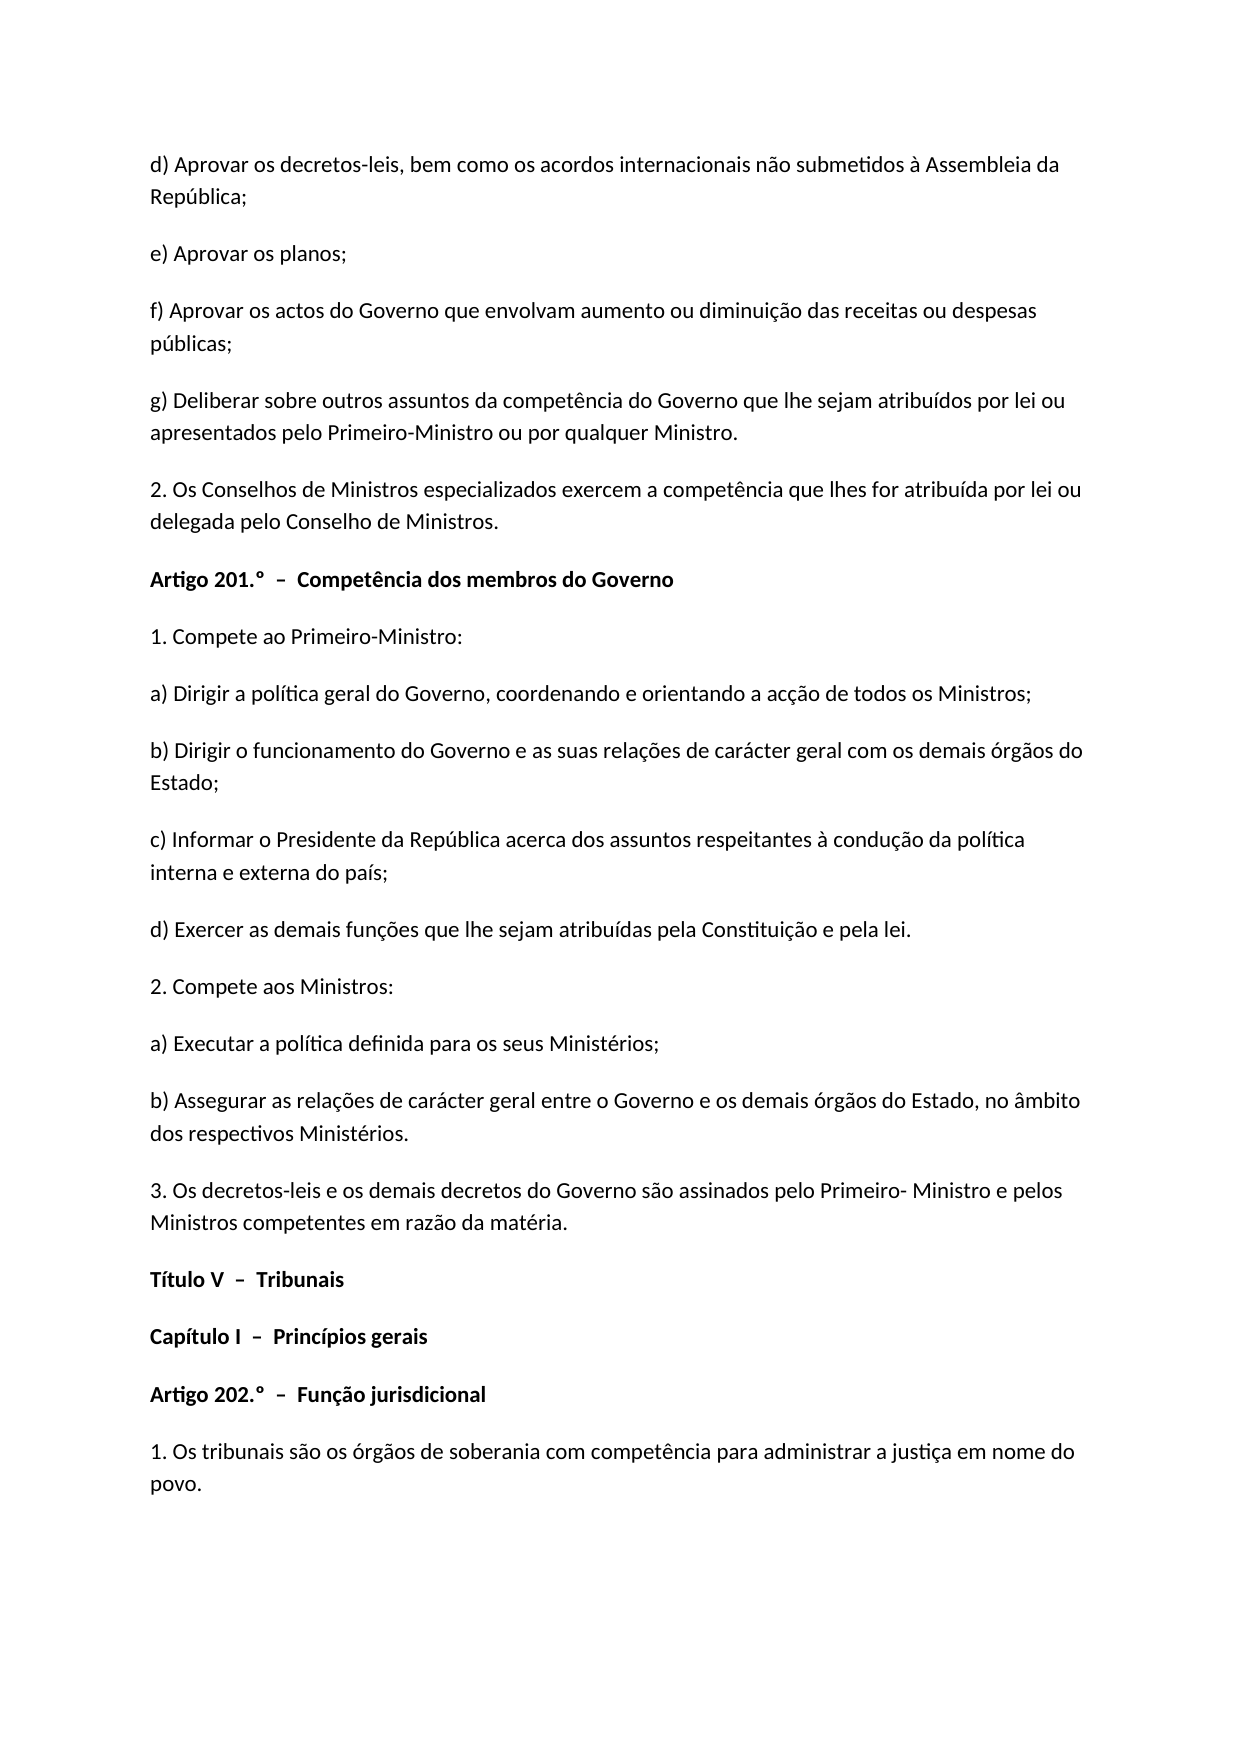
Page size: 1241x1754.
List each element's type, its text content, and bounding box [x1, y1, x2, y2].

text 3. Os decretos-leis e os demais decretos do Governo são assinados pelo Primeiro- Ministro e pelos Ministros competentes em razão da matéria. [150, 1176, 1090, 1236]
text b) Dirigir o funcionamento do Governo e as suas relações de carácter geral com os demais órgãos do Estado; [150, 736, 1090, 796]
text 2. Compete aos Ministros: [150, 972, 1090, 1000]
text g) Deliberar sobre outros assuntos da competência do Governo que lhe sejam atribuídos por lei ou apresentados pelo Primeiro-Ministro ou por qualquer Ministro. [150, 386, 1090, 446]
text f) Aprovar os actos do Governo que envolvam aumento ou diminuição das receitas ou despesas públicas; [150, 297, 1090, 357]
text 1. Os tribunais são os órgãos de soberania com competência para administrar a justiça em nome do povo. [150, 1437, 1090, 1497]
text d) Exercer as demais funções que lhe sejam atribuídas pela Constituição e pela lei. [150, 915, 1090, 943]
text 2. Os Conselhos de Ministros especializados exercem a competência que lhes for atribuída por lei ou delegada pelo Conselho de Ministros. [150, 475, 1090, 536]
text b) Assegurar as relações de carácter geral entre o Governo e os demais órgãos do Estado, no âmbito dos respectivos Ministérios. [150, 1087, 1090, 1147]
subtitle Capítulo I – Princípios gerais [150, 1322, 1090, 1351]
text 1. Compete ao Primeiro-Ministro: [150, 622, 1090, 650]
subtitle Artigo 201.º – Competência dos membros do Governo [150, 565, 1090, 593]
text d) Aprovar os decretos-leis, bem como os acordos internacionais não submetidos à Assembleia da República; [150, 150, 1090, 210]
text a) Dirigir a política geral do Governo, coordenando e orientando a acção de todos os Ministros; [150, 679, 1090, 707]
text a) Executar a política definida para os seus Ministérios; [150, 1029, 1090, 1057]
text c) Informar o Presidente da República acerca dos assuntos respeitantes à condução da política interna e externa do país; [150, 826, 1090, 886]
subtitle Artigo 202.º – Função jurisdicional [150, 1380, 1090, 1408]
text e) Aprovar os planos; [150, 239, 1090, 267]
title Título V – Tribunais [150, 1265, 1090, 1293]
